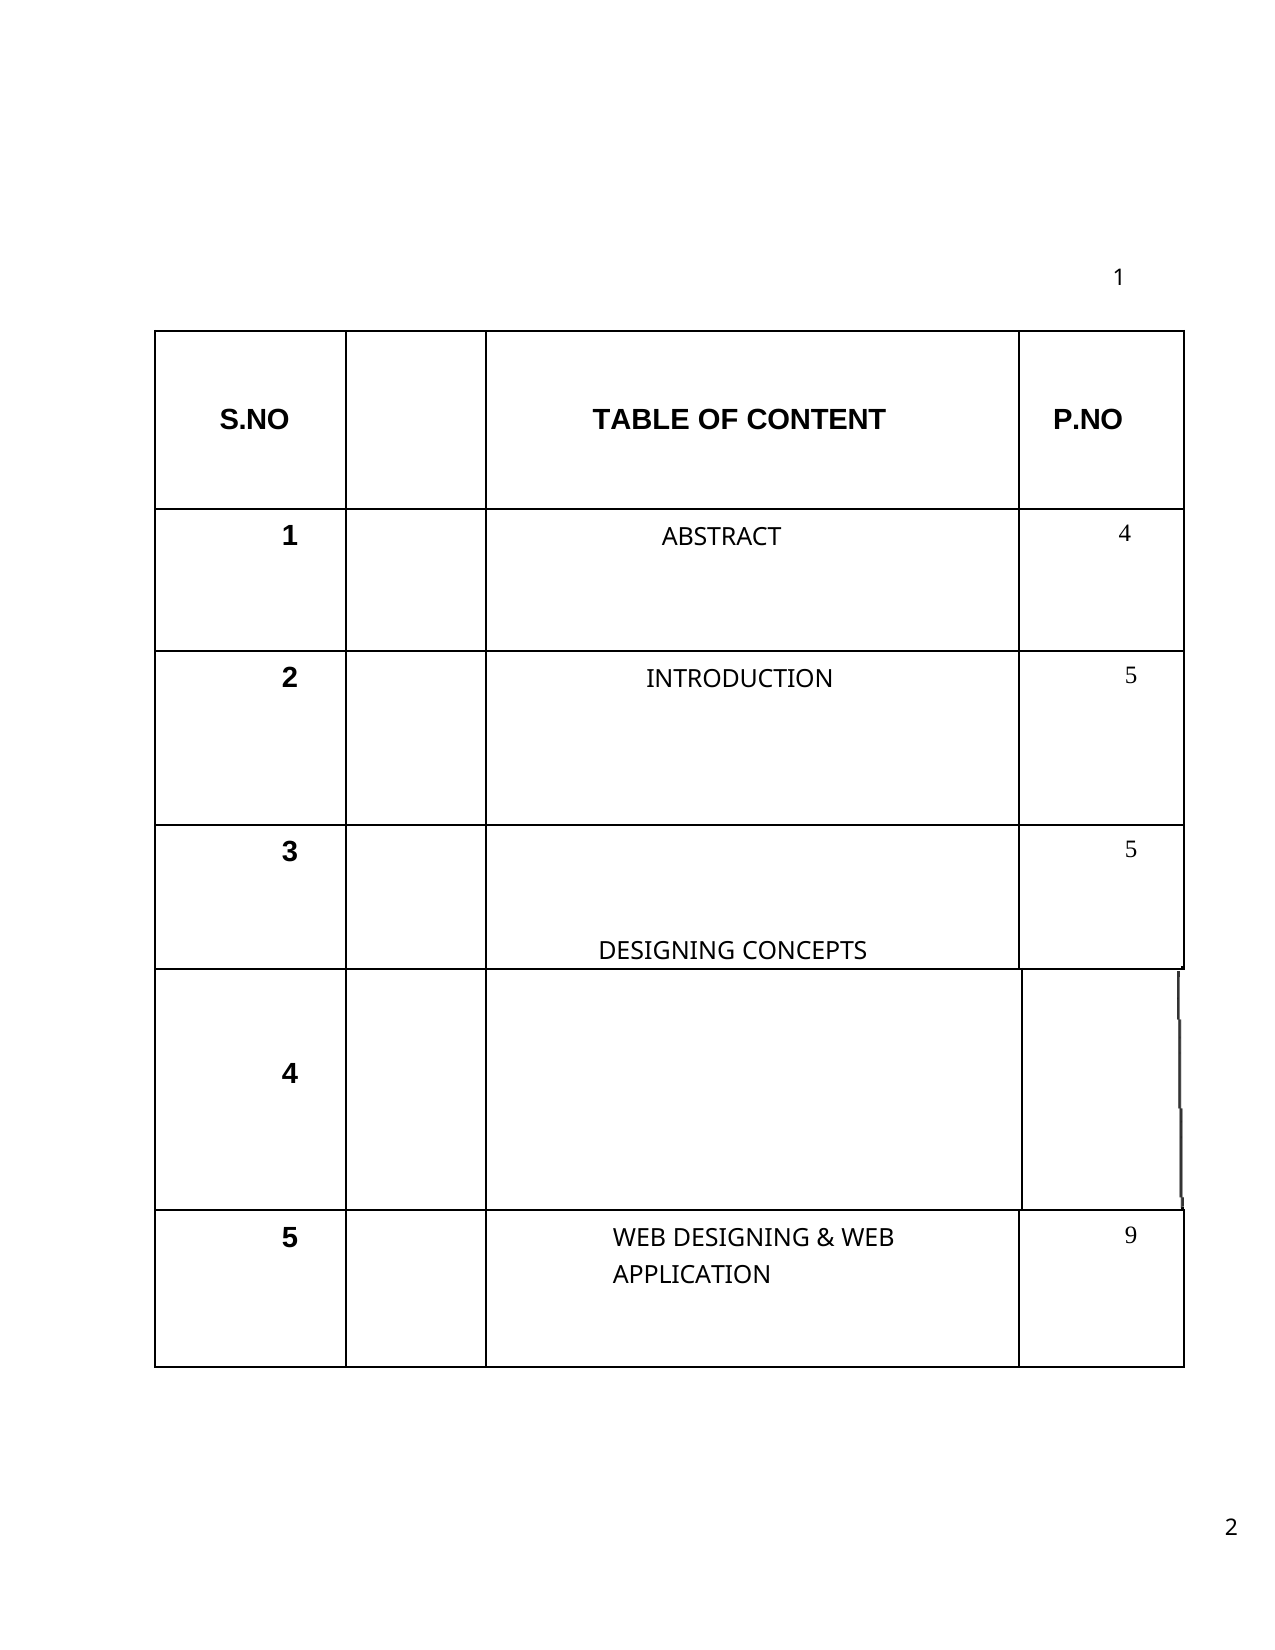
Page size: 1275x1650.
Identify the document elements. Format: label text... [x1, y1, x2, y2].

table_cell 5 [1020, 652, 1183, 823]
table_cell 5 [1020, 826, 1183, 968]
table_header S.NO [156, 332, 345, 507]
table_cell INTRODUCTION [487, 652, 1018, 823]
table_cell [487, 970, 1021, 1209]
table_cell DESIGNING CONCEPTS [487, 826, 1018, 968]
table_cell 2 [156, 652, 345, 823]
table_cell [347, 826, 485, 968]
table_cell [347, 970, 485, 1209]
table_header TABLE OF CONTENT [487, 332, 1018, 507]
table_cell [347, 510, 485, 650]
table_cell 4 [1020, 510, 1183, 650]
table_cell 4 [156, 970, 345, 1209]
table_cell 9 [1020, 1211, 1183, 1366]
table_header [347, 332, 485, 507]
text 1 [75, 261, 1126, 293]
table_cell WEB DESIGNING & WEB APPLICATION [487, 1211, 1018, 1366]
table_cell 1 [156, 510, 345, 650]
table_cell 5 [156, 1211, 345, 1366]
table_header P.NO [1020, 332, 1183, 507]
table_cell [347, 652, 485, 823]
table_cell [347, 1211, 485, 1366]
picture [1177, 971, 1184, 1210]
table_cell ABSTRACT [487, 510, 1018, 650]
table_cell [1023, 970, 1183, 1209]
table_cell 3 [156, 826, 345, 968]
